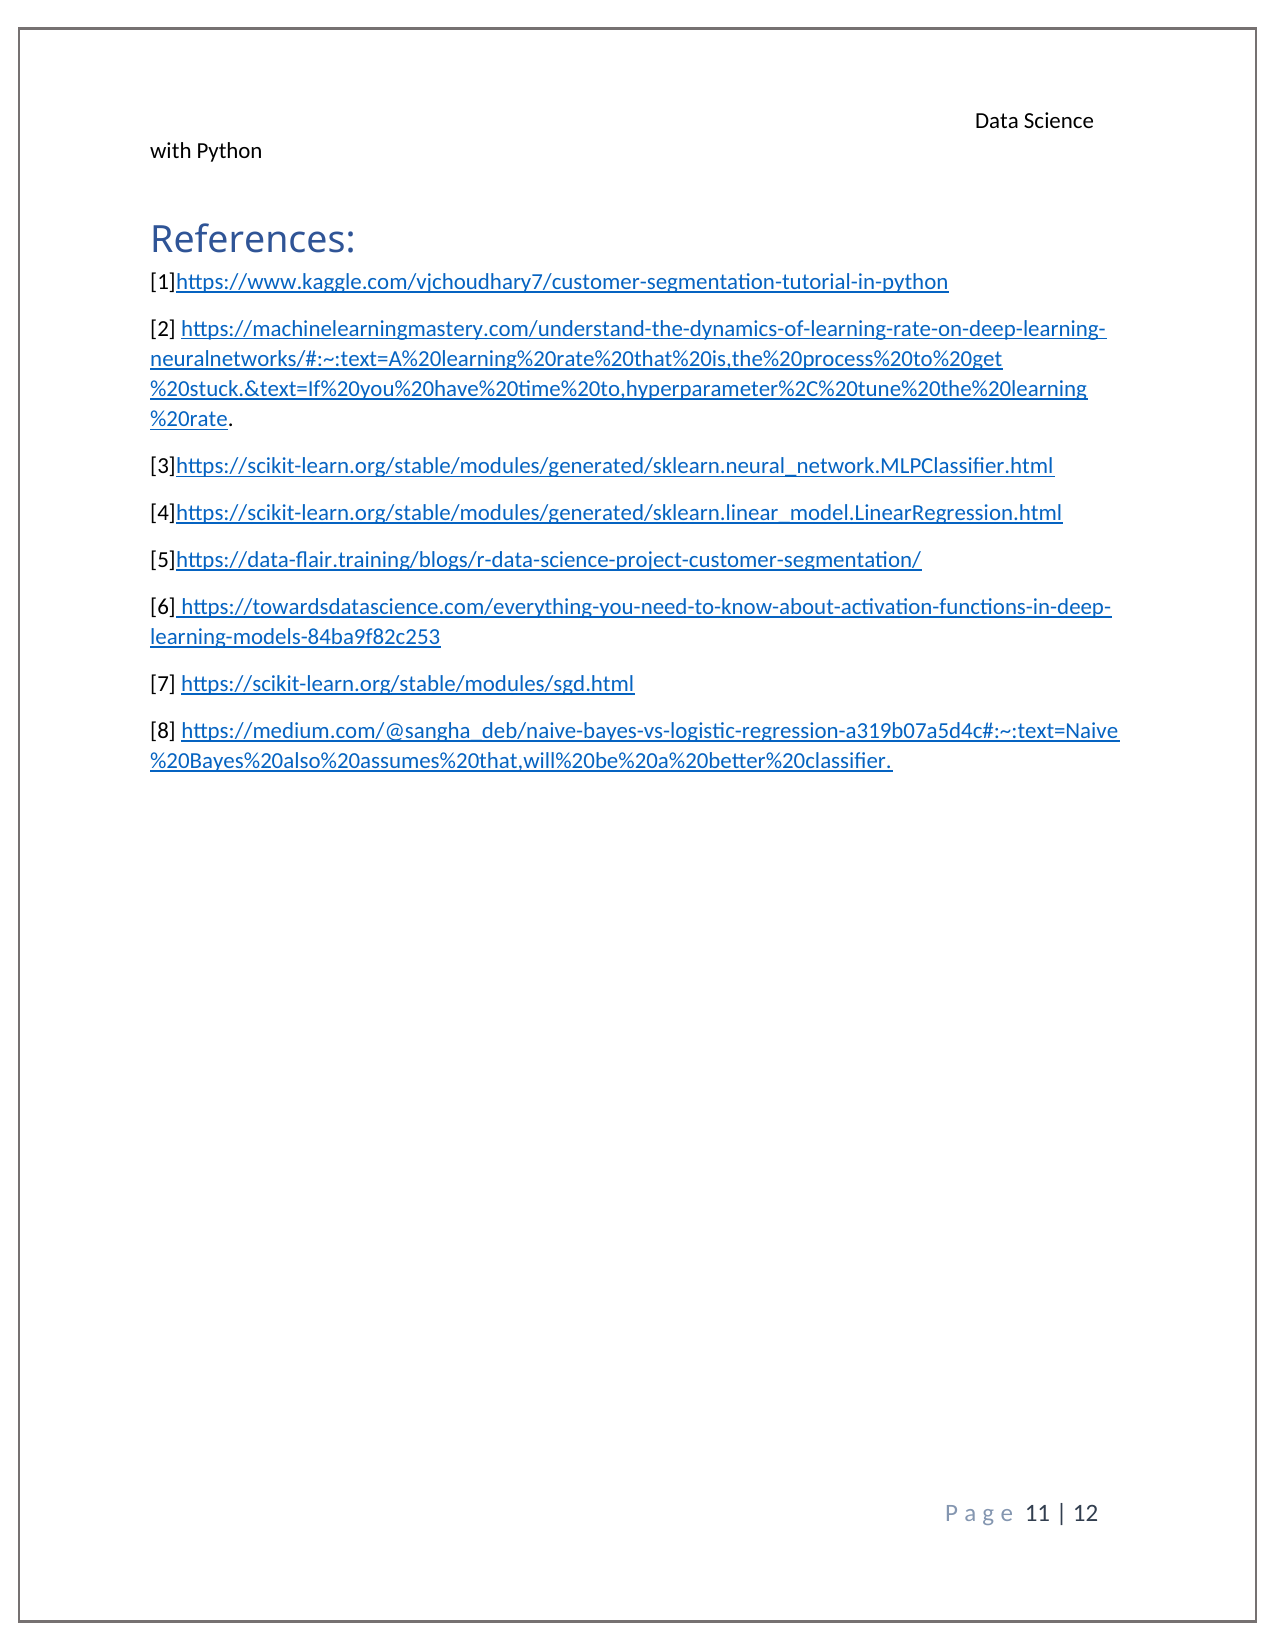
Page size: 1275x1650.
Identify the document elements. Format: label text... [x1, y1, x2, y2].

text [6] https://towardsdatascience.com/everything-you-need-to-know-about-activation-functions-in-deep-learning-models-84ba9f82c253 [150, 592, 1125, 650]
text [4]https://scikit-learn.org/stable/modules/generated/sklearn.linear_model.LinearRegression.html [150, 498, 1125, 526]
subtitle References: [150, 212, 1125, 263]
text [3]https://scikit-learn.org/stable/modules/generated/sklearn.neural_network.MLPClassifier.html [150, 451, 1125, 479]
text [5]https://data-flair.training/blogs/r-data-science-project-customer-segmentation/ [150, 545, 1125, 573]
text [7] https://scikit-learn.org/stable/modules/sgd.html [150, 669, 1125, 697]
text [1]https://www.kaggle.com/vjchoudhary7/customer-segmentation-tutorial-in-python [150, 267, 1125, 295]
text [8] https://medium.com/@sangha_deb/naive-bayes-vs-logistic-regression-a319b07a5d4c#:~:text=Naive%20Bayes%20also%20assumes%20that,will%20be%20a%20better%20classifier. [150, 716, 1125, 774]
text [2] https://machinelearningmastery.com/understand-the-dynamics-of-learning-rate-on-deep-learning-neuralnetworks/#:~:text=A%20learning%20rate%20that%20is,the%20process%20to%20get%20stuck.&text=If%20you%20have%20time%20to,hyperparameter%2C%20tune%20the%20learning%20rate. [150, 314, 1125, 432]
